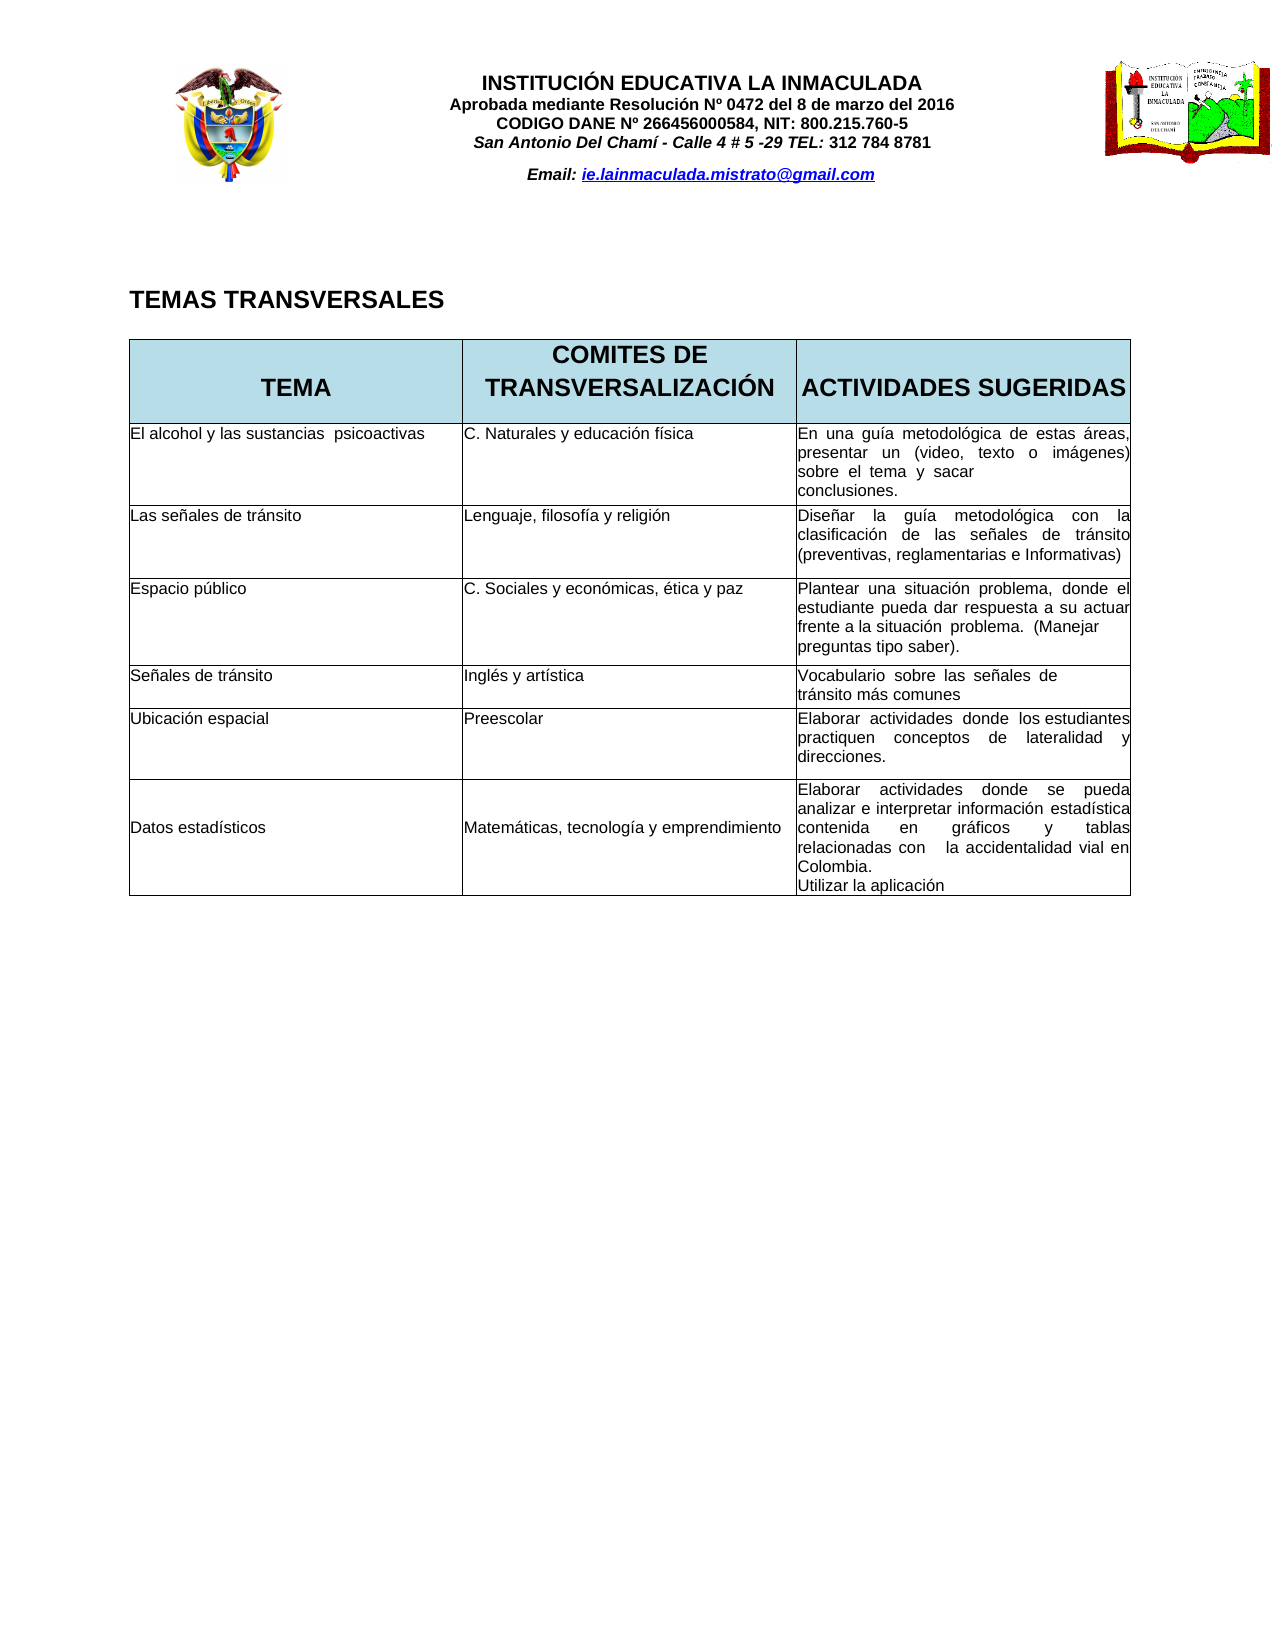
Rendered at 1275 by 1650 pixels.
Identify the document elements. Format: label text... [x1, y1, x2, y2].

picture [173, 66, 286, 184]
table_header TEMA [130, 340, 462, 423]
table_header COMITES DE TRANSVERSALIZACIÓN [463, 340, 796, 423]
table_cell Preescolar [463, 709, 796, 779]
table_header ACTIVIDADES SUGERIDAS [797, 340, 1130, 423]
table_cell Plantear una situación problema, donde el estudiante pueda dar respuesta a su actuar frente a la situación problema. (Manejar preguntas tipo saber). [797, 579, 1130, 665]
table_cell El alcohol y las sustancias psicoactivas [130, 424, 462, 505]
picture [1102, 58, 1275, 165]
table_cell Elaborar actividades donde se pueda analizar e interpretar información estadística contenida en gráficos y tablas relacionadas con la accidentalidad vial en Colombia. Utilizar la aplicación [797, 780, 1130, 895]
table_cell Datos estadísticos [130, 780, 462, 895]
text TEMAS TRANSVERSALES [129, 285, 1275, 314]
table_cell C. Sociales y económicas, ética y paz [463, 579, 796, 665]
table_cell Matemáticas, tecnología y emprendimiento [463, 780, 796, 895]
table_cell En una guía metodológica de estas áreas, presentar un (video, texto o imágenes) sobre el tema y sacar conclusiones. [797, 424, 1130, 505]
table_cell C. Naturales y educación física [463, 424, 796, 505]
table_cell Vocabulario sobre las señales de tránsito más comunes [797, 666, 1130, 708]
table_cell Diseñar la guía metodológica con la clasificación de las señales de tránsito (preventivas, reglamentarias e Informativas) [797, 506, 1130, 578]
table_cell Espacio público [130, 579, 462, 665]
table_cell Señales de tránsito [130, 666, 462, 708]
table_cell Las señales de tránsito [130, 506, 462, 578]
table_cell Ubicación espacial [130, 709, 462, 779]
table_cell Lenguaje, filosofía y religión [463, 506, 796, 578]
table_cell Inglés y artística [463, 666, 796, 708]
table_cell Elaborar actividades donde los estudiantes practiquen conceptos de lateralidad y direcciones. [797, 709, 1130, 779]
